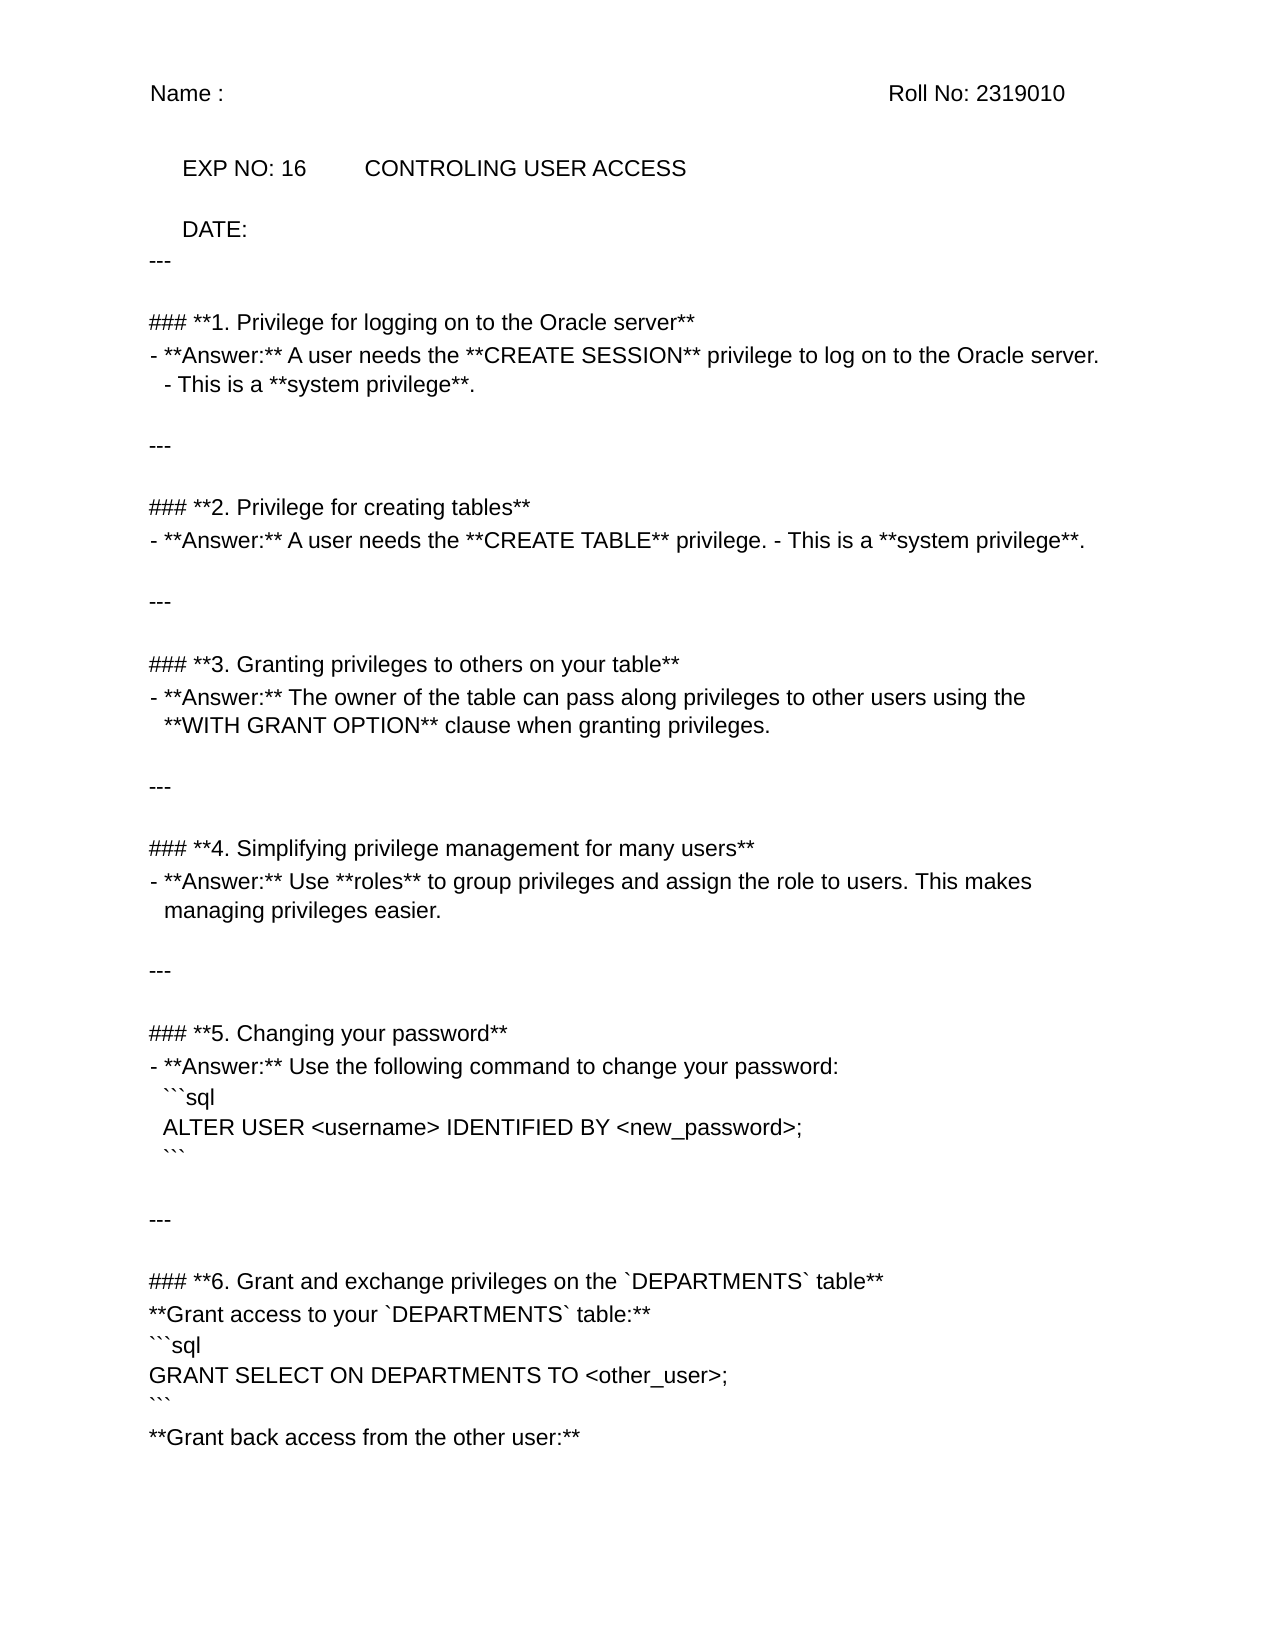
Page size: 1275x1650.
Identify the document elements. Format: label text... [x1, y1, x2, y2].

text ### **4. Simplifying privilege management for many users** [148, 835, 1108, 862]
text --- [148, 773, 1108, 799]
list **Answer:** Use **roles** to group privileges and assign the role to users. This makes managing privileges easier. [150, 868, 1108, 923]
list **Answer:** A user needs the **CREATE TABLE** privilege. - This is a **system privilege**. [150, 527, 1108, 553]
list **Answer:** Use the following command to change your password: [150, 1053, 1108, 1079]
text ``` [163, 1145, 1108, 1171]
text ### **2. Privilege for creating tables** [148, 494, 1108, 521]
text GRANT SELECT ON DEPARTMENTS TO <other_user>; [148, 1362, 1108, 1389]
text ### **5. Changing your password** [148, 1020, 1108, 1046]
text ### **6. Grant and exchange privileges on the `DEPARTMENTS` table** [148, 1268, 1108, 1294]
text ```sql [148, 1332, 1108, 1358]
list **Answer:** The owner of the table can pass along privileges to other users using the **WITH GRANT OPTION** clause when granting privileges. [150, 683, 1108, 738]
text DATE: [182, 216, 1108, 242]
text **Grant back access from the other user:** [148, 1424, 1108, 1450]
text ### **1. Privilege for logging on to the Oracle server** [148, 309, 1108, 336]
text --- [148, 1206, 1108, 1232]
text EXP NO: 16 CONTROLING USER ACCESS [150, 155, 1108, 181]
list **Answer:** A user needs the **CREATE SESSION** privilege to log on to the Oracle server. - This is a **system privilege**. [150, 342, 1108, 397]
text ### **3. Granting privileges to others on your table** [148, 651, 1108, 677]
text --- [148, 432, 1108, 458]
text ``` [148, 1393, 1108, 1419]
text ALTER USER <username> IDENTIFIED BY <new_password>; [163, 1114, 1108, 1141]
text ```sql [163, 1084, 1108, 1110]
text --- [148, 957, 1108, 984]
text **Grant access to your `DEPARTMENTS` table:** [148, 1301, 1108, 1328]
text --- [148, 247, 1108, 273]
text --- [148, 588, 1108, 614]
